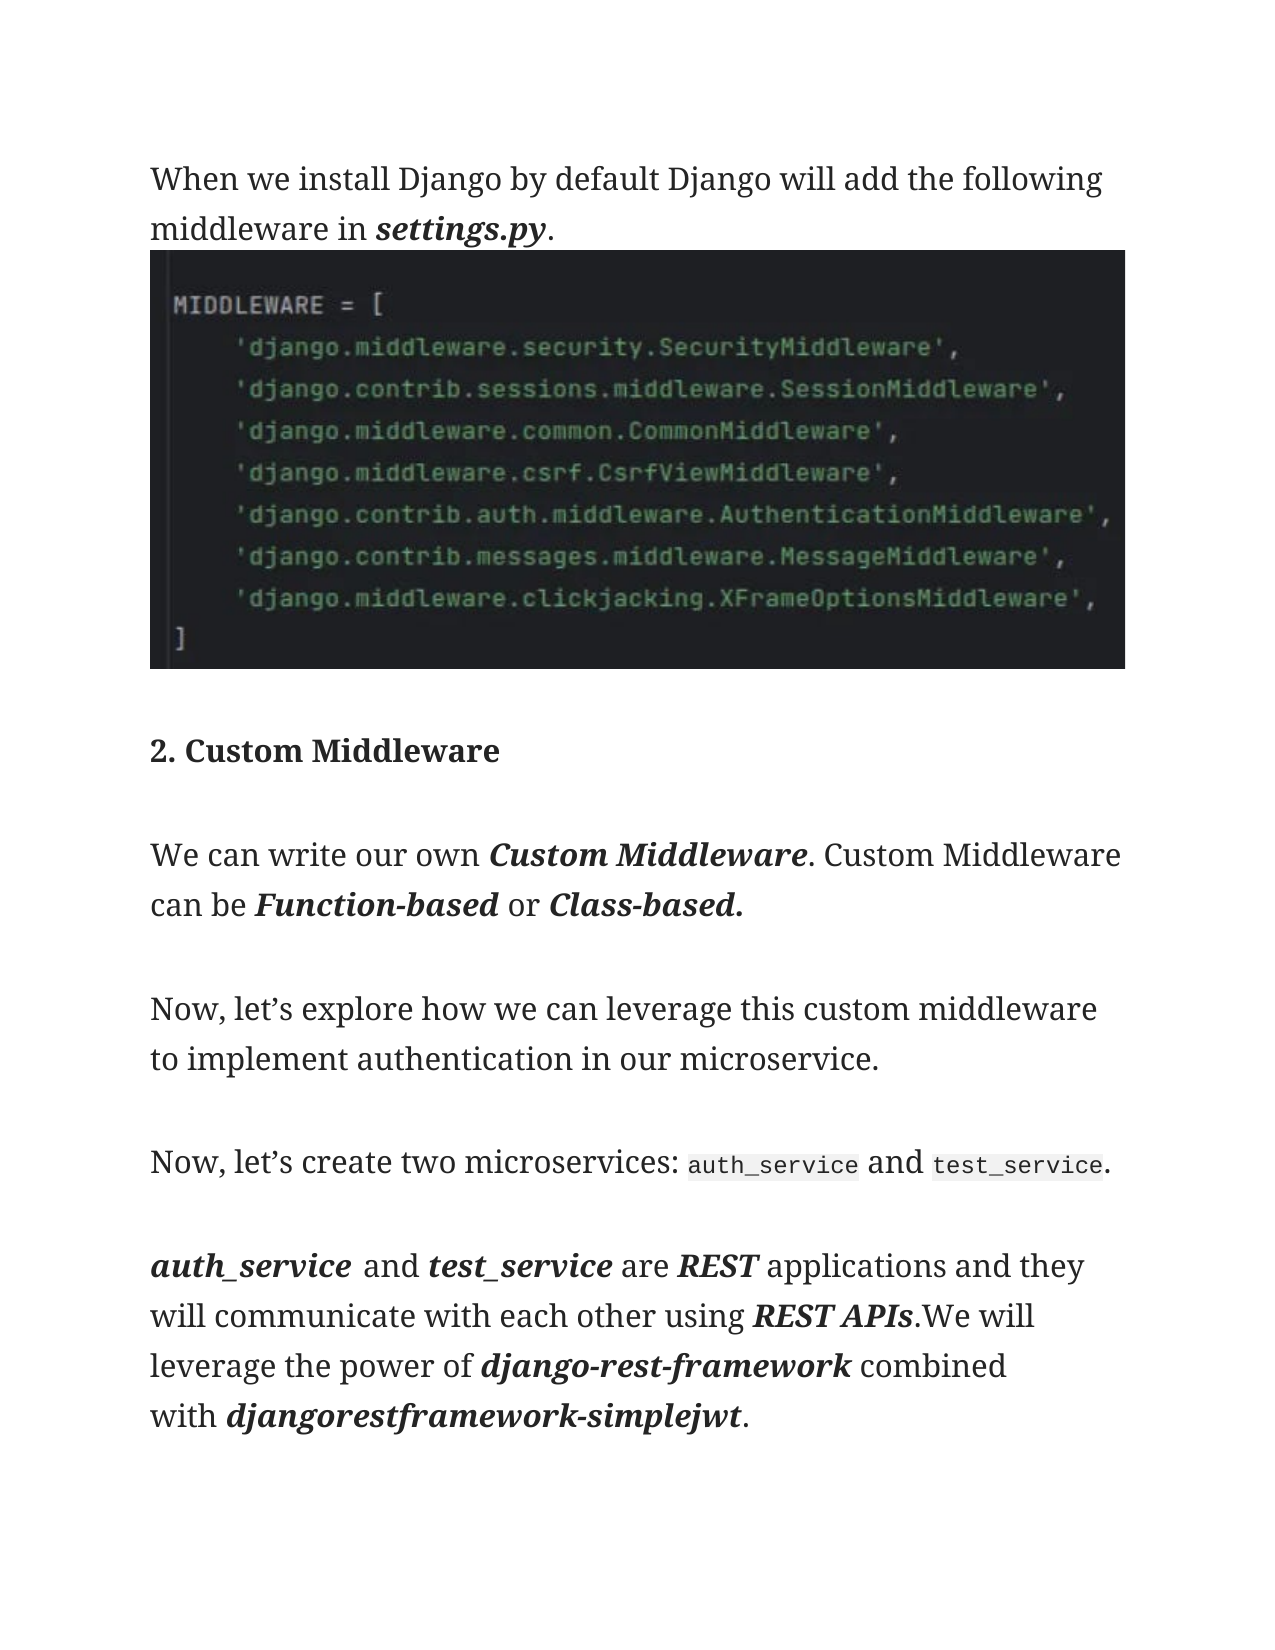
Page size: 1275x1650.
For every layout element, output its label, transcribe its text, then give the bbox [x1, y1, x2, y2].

picture [150, 250, 1125, 669]
text auth_service and test_service are REST applications and they will communicate with each other using REST APIs.We will leverage the power of django-rest-framework combined with djangorestframework-simplejwt. [150, 1236, 1125, 1436]
text Now, let’s explore how we can leverage this custom middleware to implement authentication in our microservice. [150, 979, 1125, 1079]
text Now, let’s create two microservices: auth_service and test_service. [150, 1133, 1125, 1183]
text We can write our own Custom Middleware. Custom Middleware can be Function-based or Class-based. [150, 826, 1125, 926]
text When we install Django by default Django will add the following middleware in settings.py. [150, 150, 1125, 250]
text 2. Custom Middleware [150, 722, 1125, 772]
